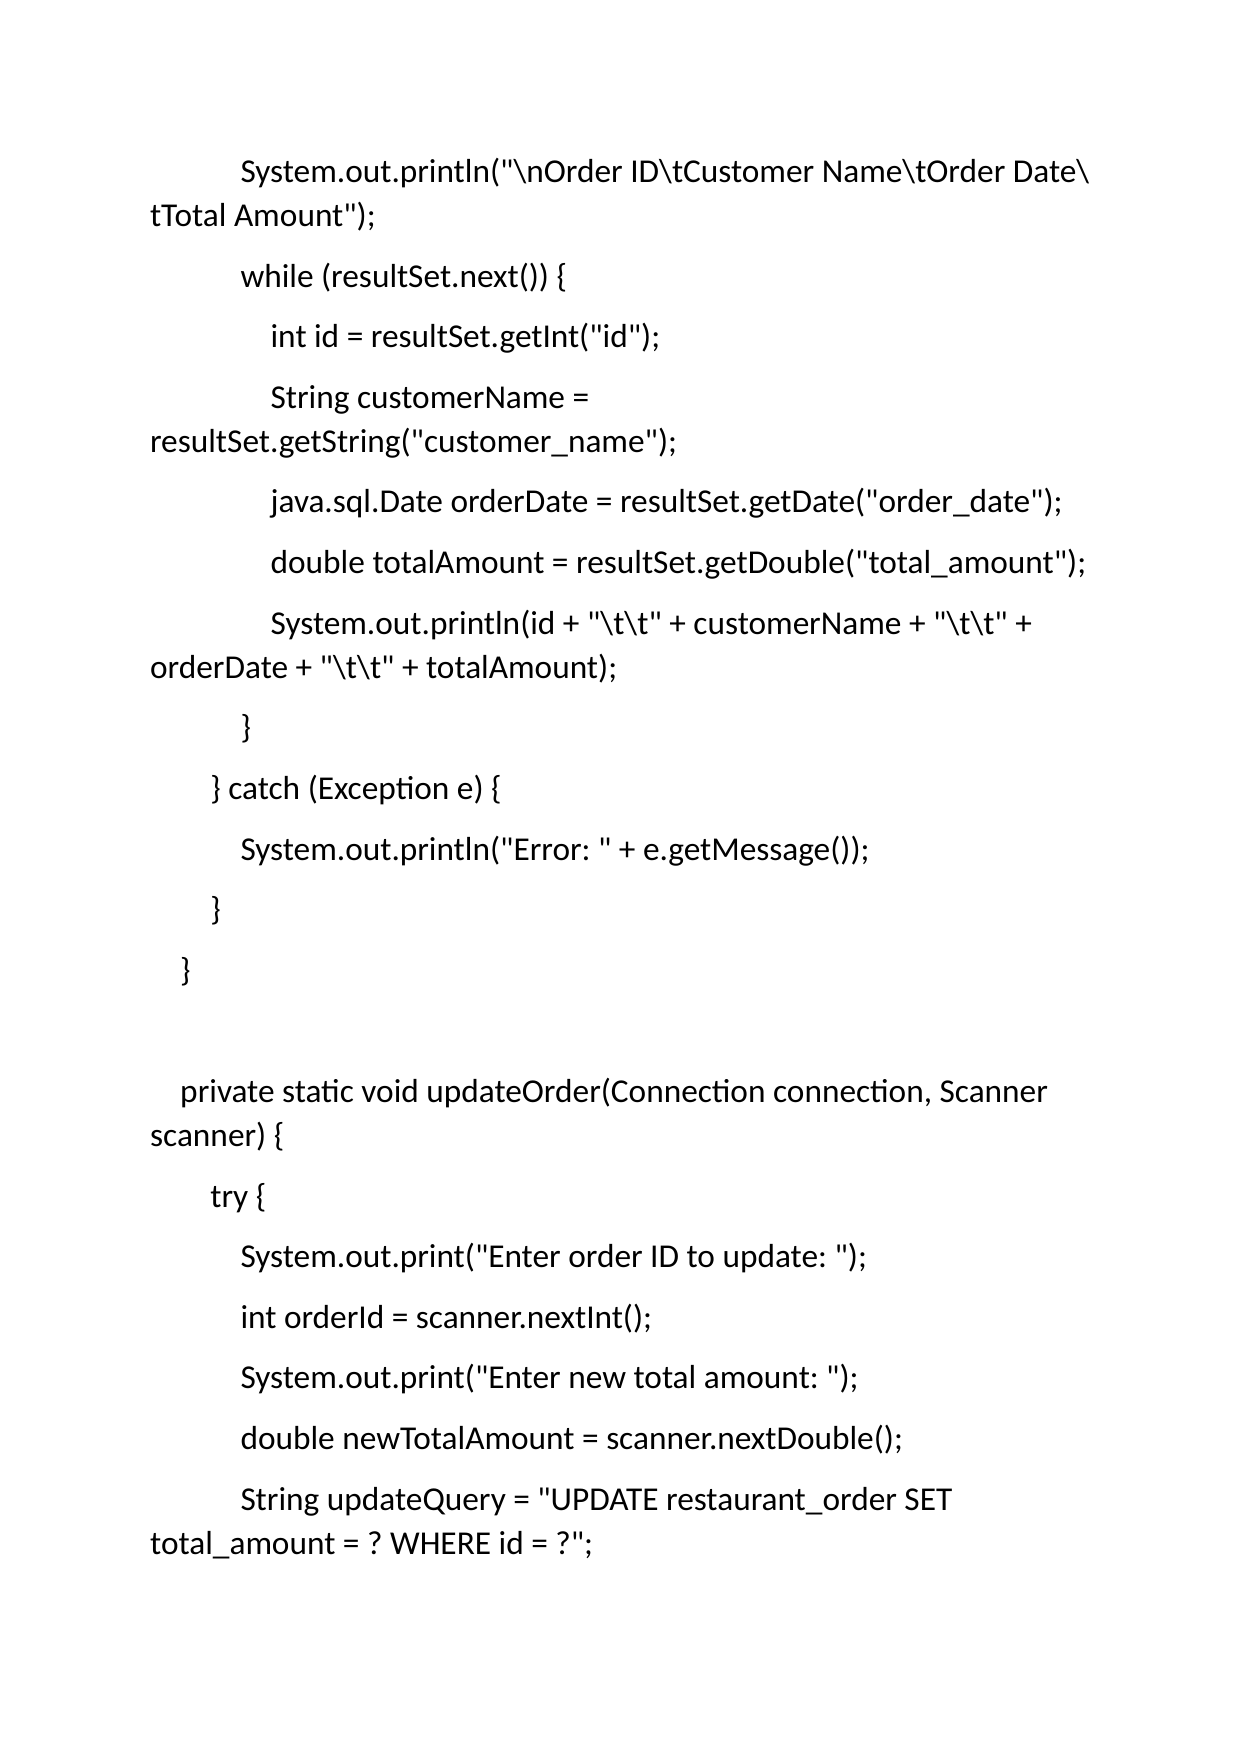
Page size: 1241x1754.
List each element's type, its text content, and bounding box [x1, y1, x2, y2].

text } [150, 949, 1090, 989]
text System.out.println(id + "\t\t" + customerName + "\t\t" + orderDate + "\t\t" + totalAmount); [150, 602, 1090, 686]
text int id = resultSet.getInt("id"); [150, 315, 1090, 356]
text String customerName = resultSet.getString("customer_name"); [150, 376, 1090, 461]
text double newTotalAmount = scanner.nextDouble(); [150, 1417, 1090, 1458]
text } [150, 888, 1090, 929]
text int orderId = scanner.nextInt(); [150, 1296, 1090, 1337]
text } [150, 706, 1090, 747]
text while (resultSet.next()) { [150, 254, 1090, 295]
text double totalAmount = resultSet.getDouble("total_amount"); [150, 541, 1090, 582]
text java.sql.Date orderDate = resultSet.getDate("order_date"); [150, 480, 1090, 521]
text System.out.println("\nOrder ID\tCustomer Name\tOrder Date\tTotal Amount"); [150, 150, 1090, 235]
text String updateQuery = "UPDATE restaurant_order SET total_amount = ? WHERE id = ?"; [150, 1478, 1090, 1562]
text try { [150, 1174, 1090, 1215]
text private static void updateOrder(Connection connection, Scanner scanner) { [150, 1070, 1090, 1155]
text System.out.print("Enter order ID to update: "); [150, 1235, 1090, 1276]
text System.out.print("Enter new total amount: "); [150, 1356, 1090, 1397]
text System.out.println("Error: " + e.getMessage()); [150, 827, 1090, 868]
text } catch (Exception e) { [150, 767, 1090, 808]
